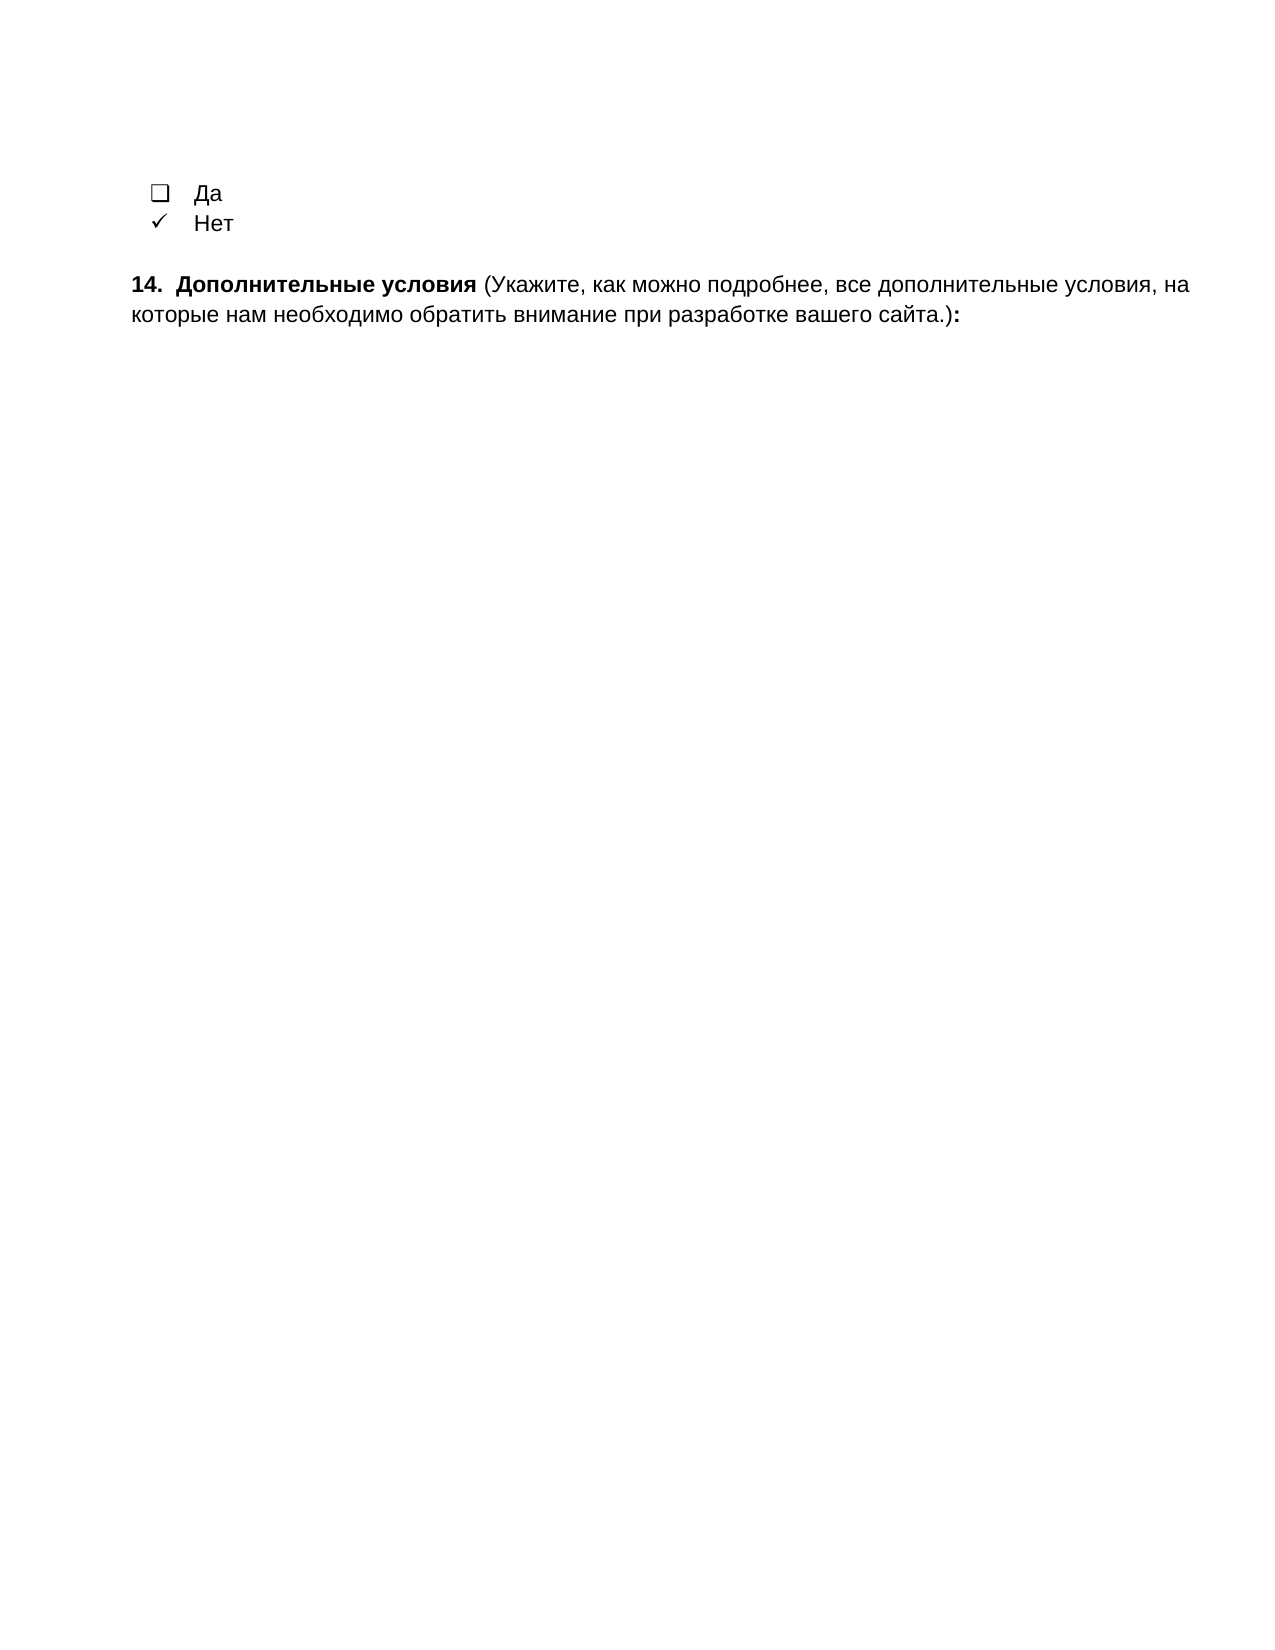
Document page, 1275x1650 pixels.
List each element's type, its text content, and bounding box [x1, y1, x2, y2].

text 14. Дополнительные условия (Укажите, как можно подробнее, все дополнительные условия, на которые нам необходимо обратить внимание при разработке вашего сайта.): [131, 271, 1209, 327]
list Да [150, 180, 1209, 207]
list Нет [150, 210, 1209, 237]
